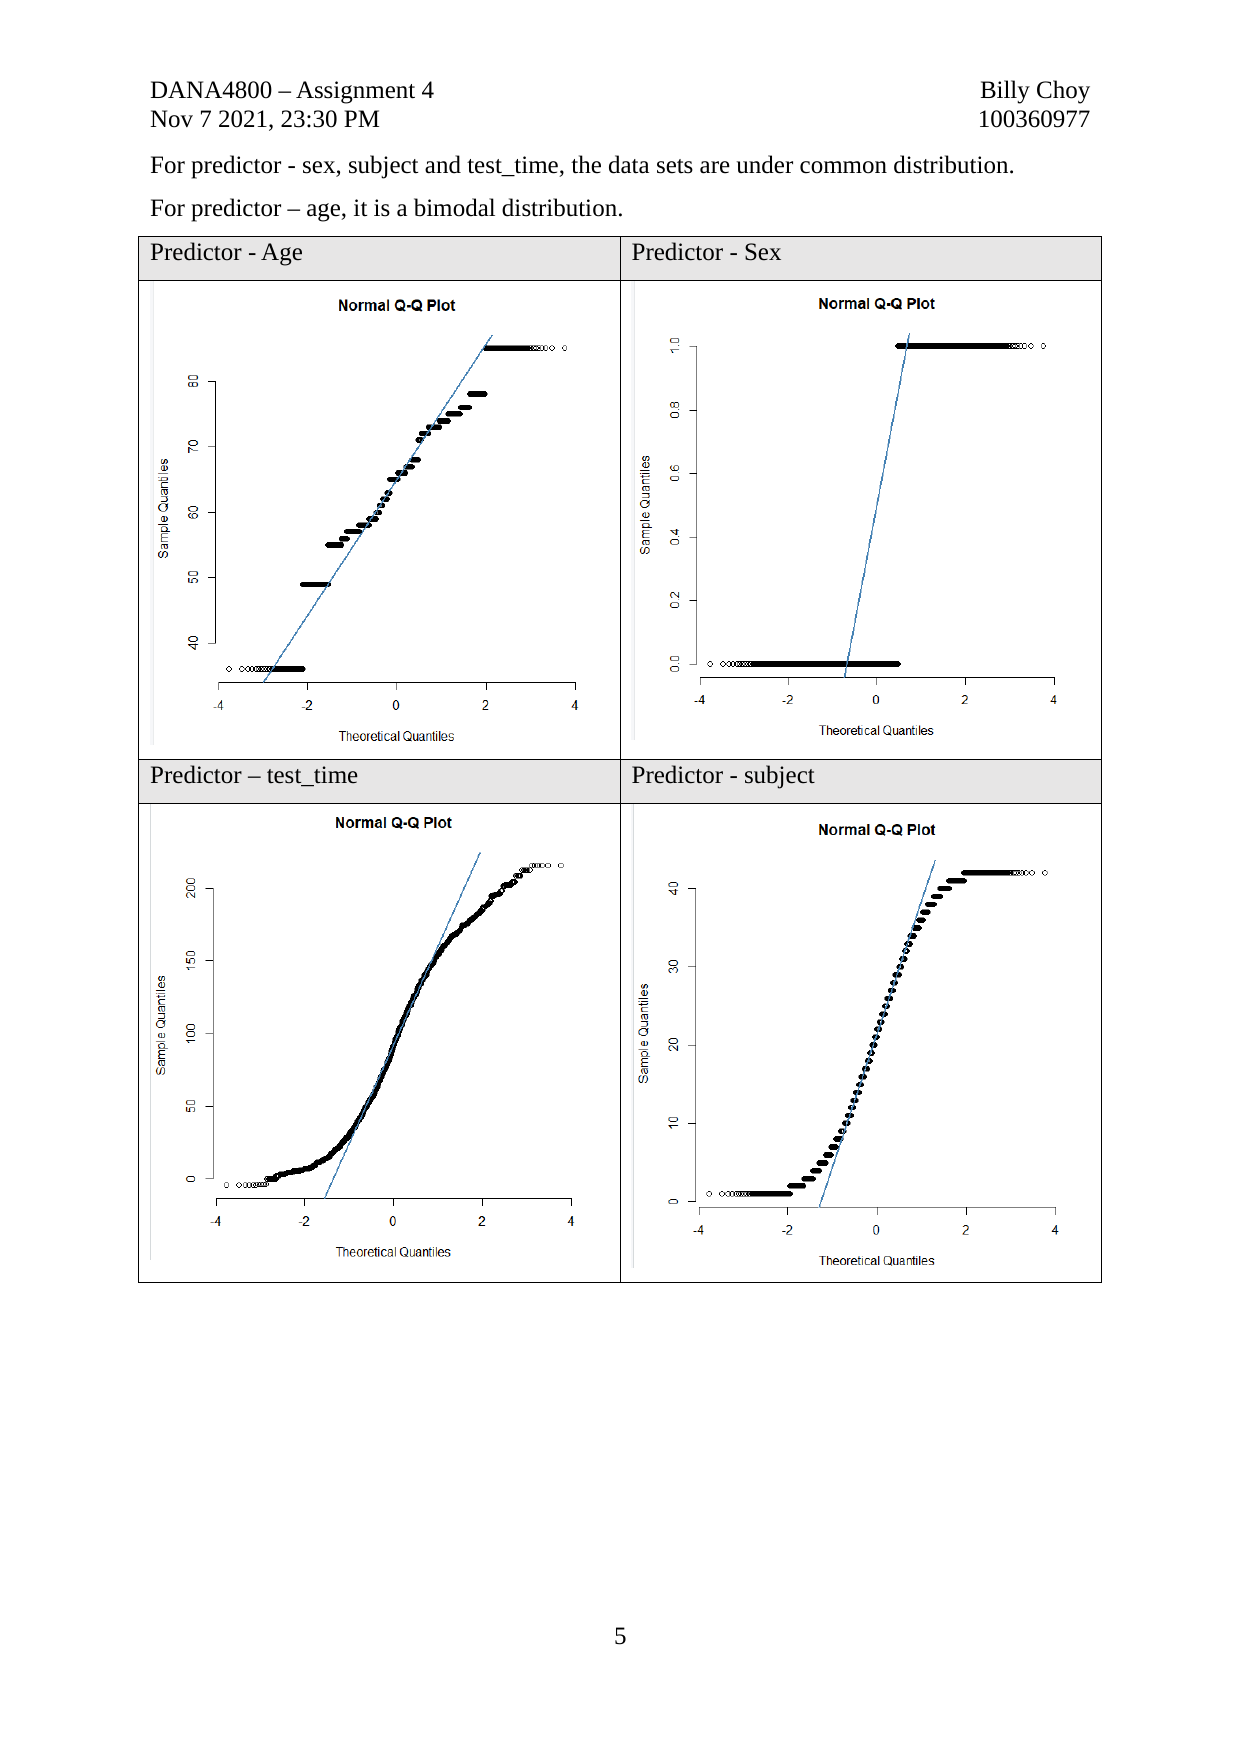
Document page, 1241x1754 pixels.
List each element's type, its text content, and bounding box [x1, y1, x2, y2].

picture [631, 804, 1063, 1268]
picture [150, 804, 582, 1260]
table_cell [139, 281, 620, 759]
table_cell [139, 804, 620, 1282]
text For predictor – age, it is a bimodal distribution. [150, 193, 1090, 222]
picture [631, 281, 1063, 740]
table_cell [621, 804, 1101, 1282]
table_cell Predictor – test_time [139, 760, 620, 803]
table_cell [621, 281, 1101, 759]
table_cell Predictor - subject [621, 760, 1101, 803]
text For predictor - sex, subject and test_time, the data sets are under common distribution. [150, 150, 1090, 179]
picture [150, 281, 582, 745]
table_header Predictor - Age [139, 237, 620, 280]
table_header Predictor - Sex [621, 237, 1101, 280]
